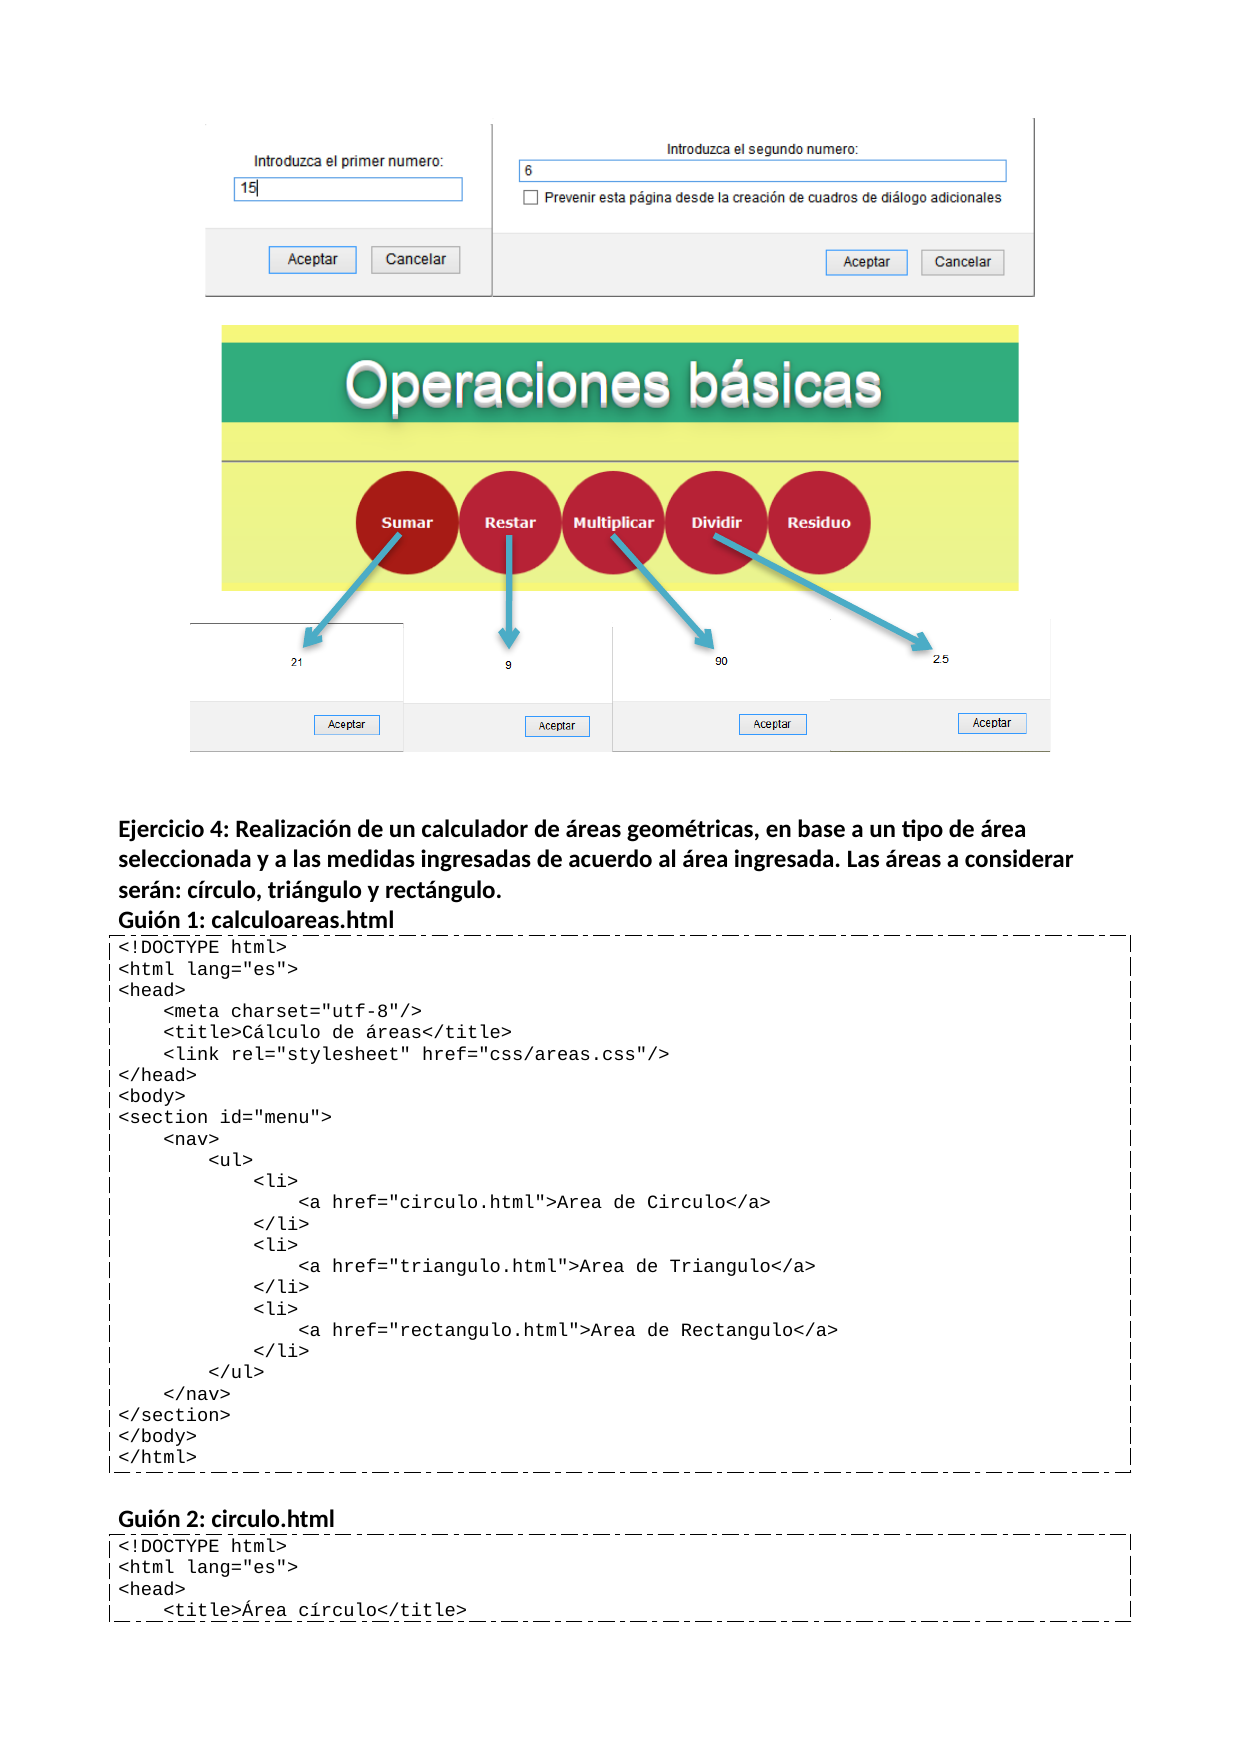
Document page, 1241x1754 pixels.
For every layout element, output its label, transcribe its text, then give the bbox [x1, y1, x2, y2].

text Guión 2: circulo.html [118, 1503, 1122, 1534]
text <ul> [118, 1151, 1122, 1172]
text <li> [118, 1299, 1122, 1321]
text <head> [118, 1579, 1122, 1601]
text <link rel="stylesheet" href="css/areas.css"/> [118, 1044, 1122, 1066]
text <head> [118, 981, 1122, 1002]
text <nav> [118, 1129, 1122, 1151]
text <body> [118, 1087, 1122, 1108]
text <!DOCTYPE html> [109, 1534, 1131, 1558]
text </li> [118, 1214, 1122, 1236]
text </li> [118, 1278, 1122, 1299]
picture [221, 325, 1019, 591]
text <meta charset="utf-8"/> [118, 1002, 1122, 1023]
text Ejercicio 4: Realización de un calculador de áreas geométricas, en base a un tipo de área seleccionada y a las medidas ingresadas de acuerdo al área ingresada. Las áreas a considerar serán: círculo, triángulo y rectángulo. [118, 813, 1122, 905]
text <a href="circulo.html">Area de Circulo</a> [118, 1193, 1122, 1214]
text </nav> [118, 1384, 1122, 1406]
text </ul> [118, 1363, 1122, 1384]
text <li> [118, 1172, 1122, 1193]
text </head> [118, 1066, 1122, 1087]
text Guión 1: calculoareas.html [118, 905, 1122, 935]
text <!DOCTYPE html> [109, 935, 1131, 959]
text <html lang="es"> [118, 959, 1122, 981]
text <title>Cálculo de áreas</title> [118, 1023, 1122, 1044]
text </li> [118, 1342, 1122, 1363]
picture [205, 118, 1035, 297]
text <a href="triangulo.html">Area de Triangulo</a> [118, 1257, 1122, 1278]
text <section id="menu"> [118, 1108, 1122, 1129]
text <title>Área círculo</title> [118, 1601, 1122, 1622]
picture [190, 619, 1051, 752]
text </body> [118, 1427, 1122, 1445]
text <li> [118, 1236, 1122, 1257]
text <a href="rectangulo.html">Area de Rectangulo</a> [118, 1321, 1122, 1342]
text </section> [118, 1406, 1122, 1427]
text </html> [109, 1445, 1131, 1473]
text <html lang="es"> [118, 1558, 1122, 1579]
